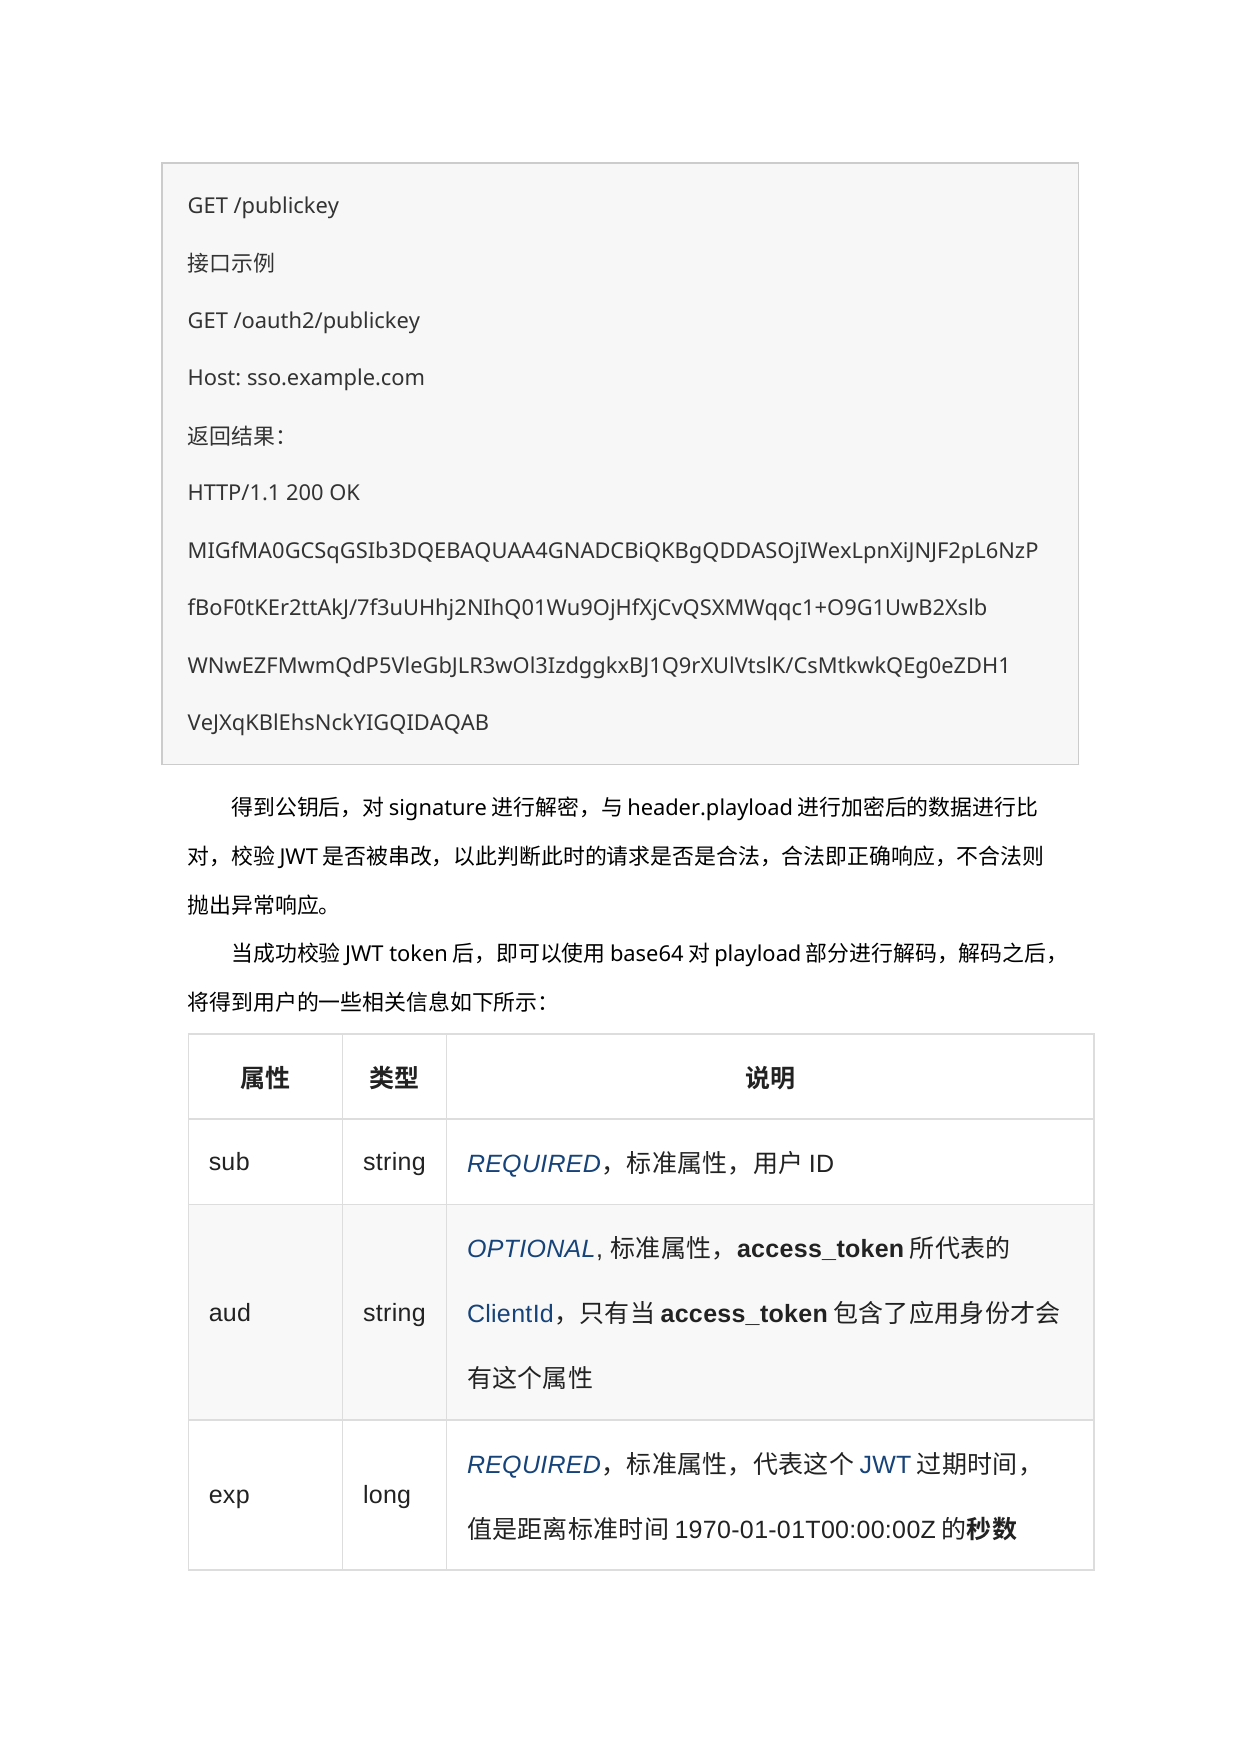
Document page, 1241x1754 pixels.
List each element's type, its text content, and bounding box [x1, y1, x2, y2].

table_cell aud [189, 1205, 342, 1419]
text fBoF0tKEr2ttAkJ/7f3uUHhj2NIhQ01Wu9OjHfXjCvQSXMWqqc1+O9G1UwB2Xslb [163, 564, 1078, 622]
text GET /oauth2/publickey [163, 277, 1078, 334]
table_header 类型 [343, 1035, 446, 1118]
table_header 说明 [447, 1035, 1093, 1118]
text MIGfMA0GCSqGSIb3DQEBAQUAA4GNADCBiQKBgQDDASOjIWexLpnXiJNJF2pL6NzP [163, 507, 1078, 564]
text 接口示例 [163, 219, 1078, 277]
text 返回结果： [163, 392, 1078, 449]
table_cell long [343, 1421, 446, 1569]
text HTTP/1.1 200 OK [163, 449, 1078, 507]
table_cell REQUIRED，标准属性，用户ID [447, 1120, 1093, 1204]
table_header 属性 [189, 1035, 342, 1118]
text WNwEZFMwmQdP5VleGbJLR3wOl3IzdggkxBJ1Q9rXUlVtslK/CsMtkwkQEg0eZDH1 [163, 622, 1078, 679]
table_cell string [343, 1120, 446, 1204]
text GET /publickey [163, 164, 1078, 219]
text 得到公钥后，对signature进行解密，与header.playload进行加密后的数据进行比对，校验JWT是否被串改，以此判断此时的请求是否是合法，合法即正确响应，不合法则抛出异常响应。 [187, 790, 1053, 920]
table_cell OPTIONAL, 标准属性，access_token所代表的ClientId，只有当access_token包含了应用身份才会有这个属性 [447, 1205, 1093, 1419]
text Host: sso.example.com [163, 334, 1078, 392]
text VeJXqKBlEhsNckYIGQIDAQAB [163, 679, 1078, 764]
table_cell REQUIRED，标准属性，代表这个JWT过期时间， 值是距离标准时间1970-01-01T00:00:00Z的秒数 [447, 1421, 1093, 1569]
text 当成功校验JWT token后，即可以使用base64对playload部分进行解码，解码之后，将得到用户的一些相关信息如下所示： [187, 936, 1053, 1017]
table_cell string [343, 1205, 446, 1419]
table_cell sub [189, 1120, 342, 1204]
table_cell exp [189, 1421, 342, 1569]
